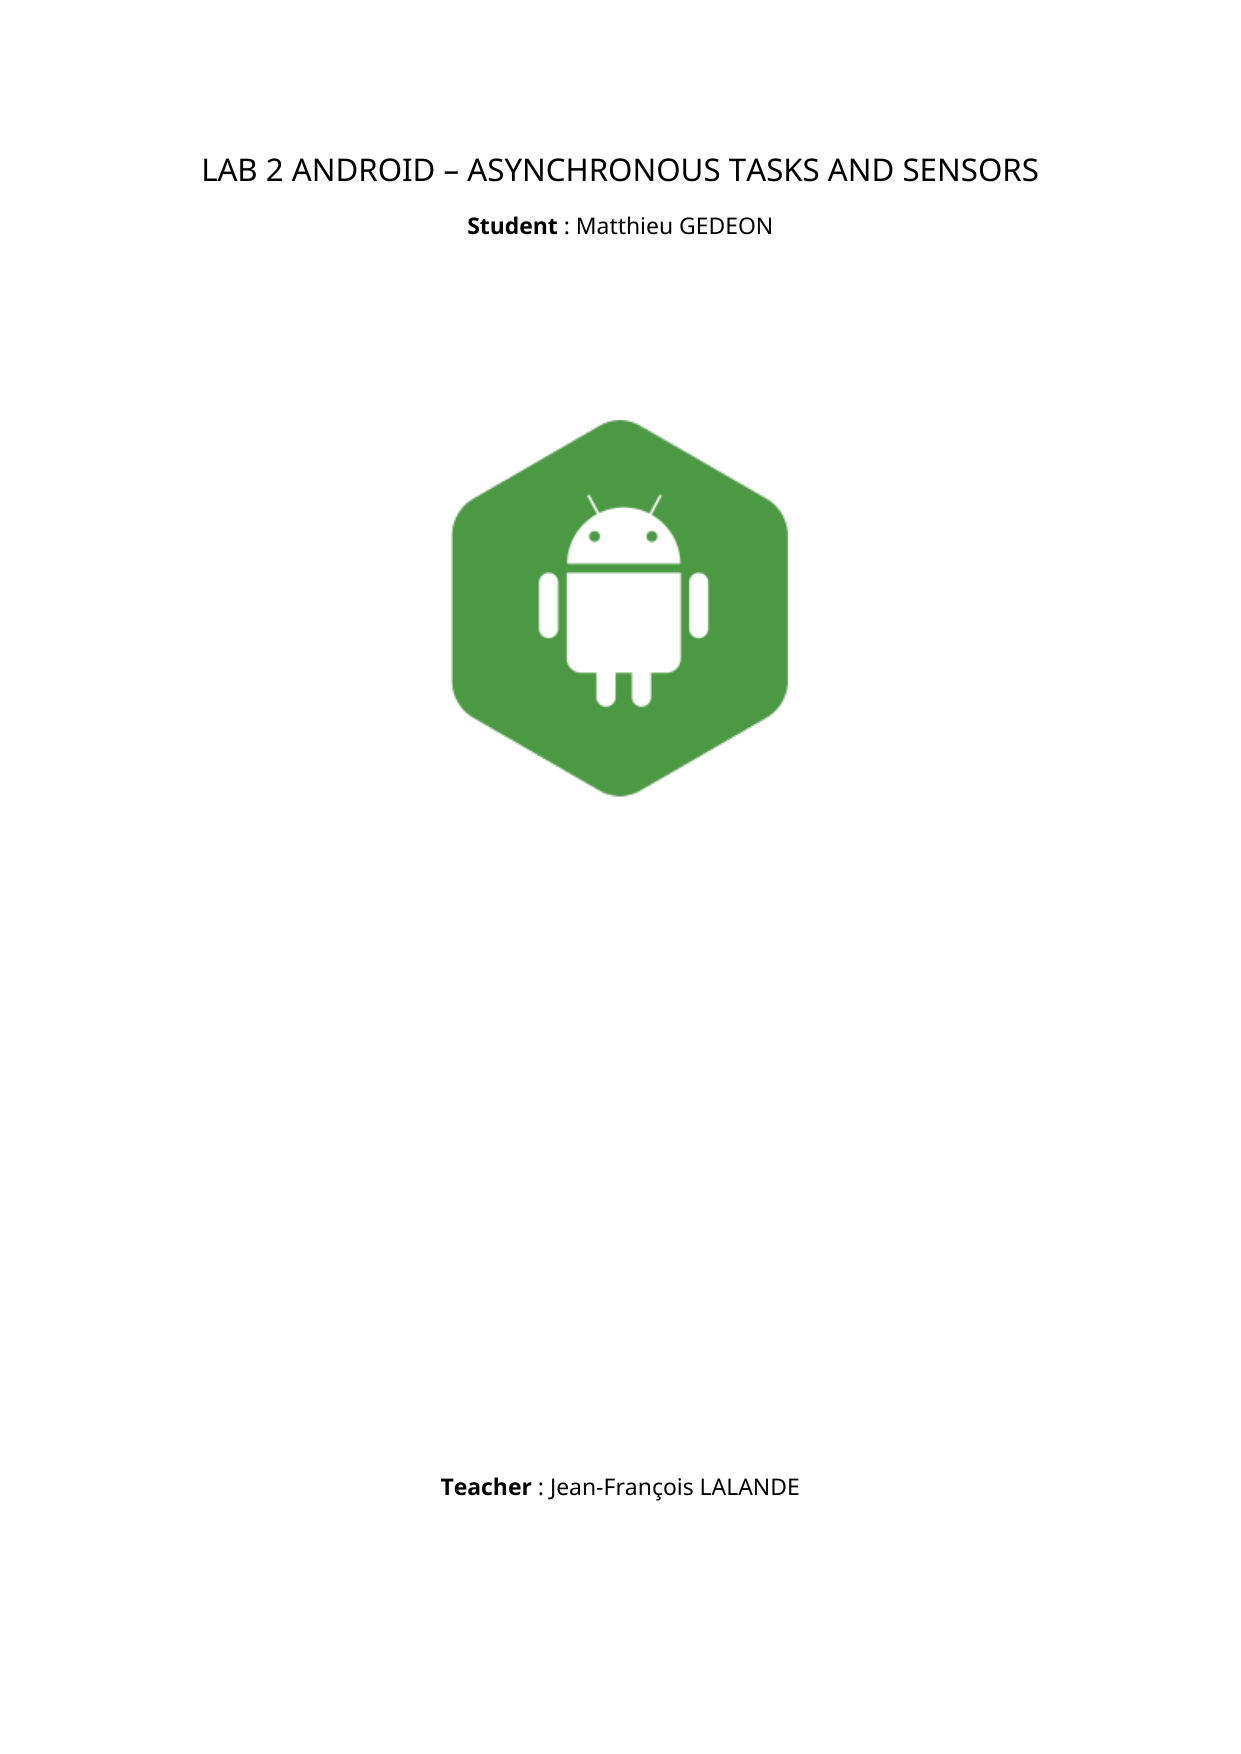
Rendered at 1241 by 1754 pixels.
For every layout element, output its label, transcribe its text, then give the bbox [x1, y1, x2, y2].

text Student : Matthieu GEDEON [148, 210, 1093, 241]
text LAB 2 ANDROID – ASYNCHRONOUS TASKS AND SENSORS [148, 148, 1093, 190]
picture [420, 409, 820, 809]
text Teacher : Jean-François LALANDE [148, 1471, 1093, 1502]
